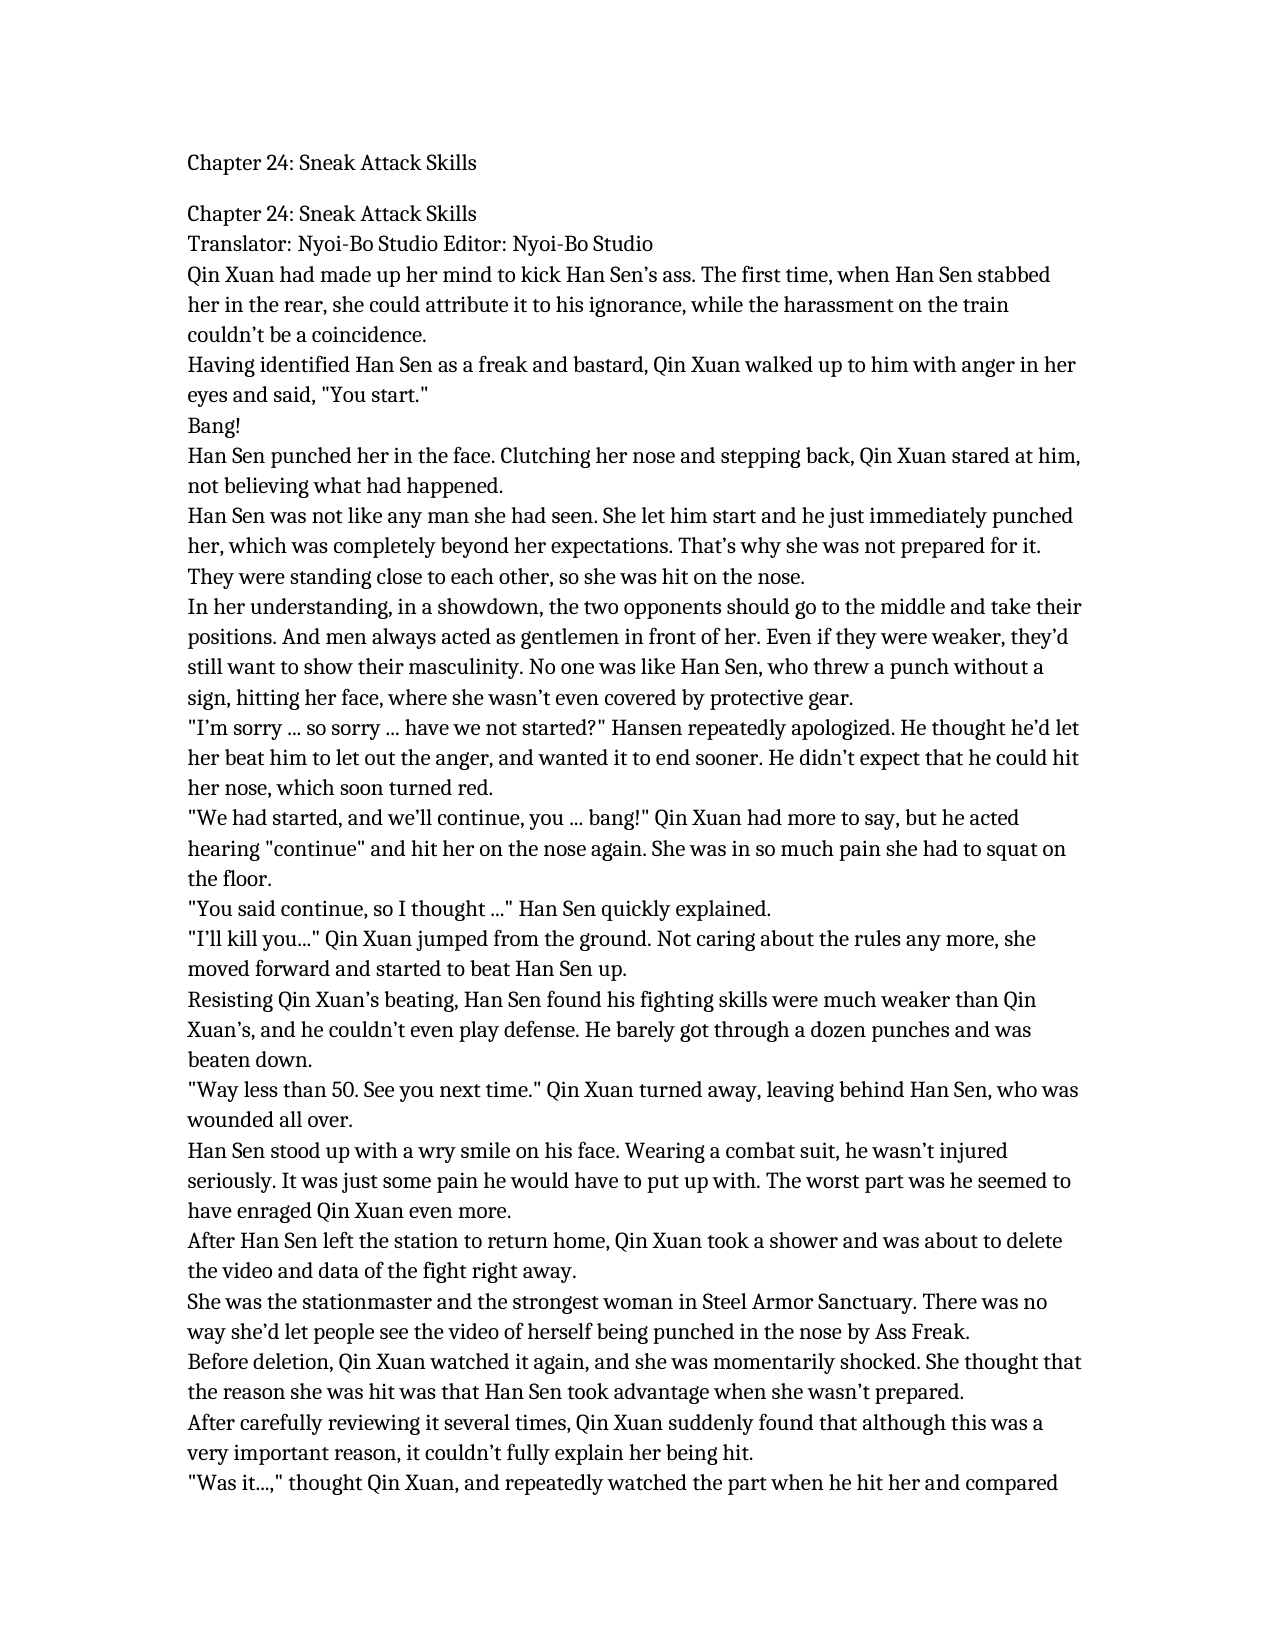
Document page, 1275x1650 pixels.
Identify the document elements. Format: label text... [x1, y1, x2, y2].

text Chapter 24: Sneak Attack Skills [187, 150, 1087, 176]
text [187, 201, 1087, 1496]
